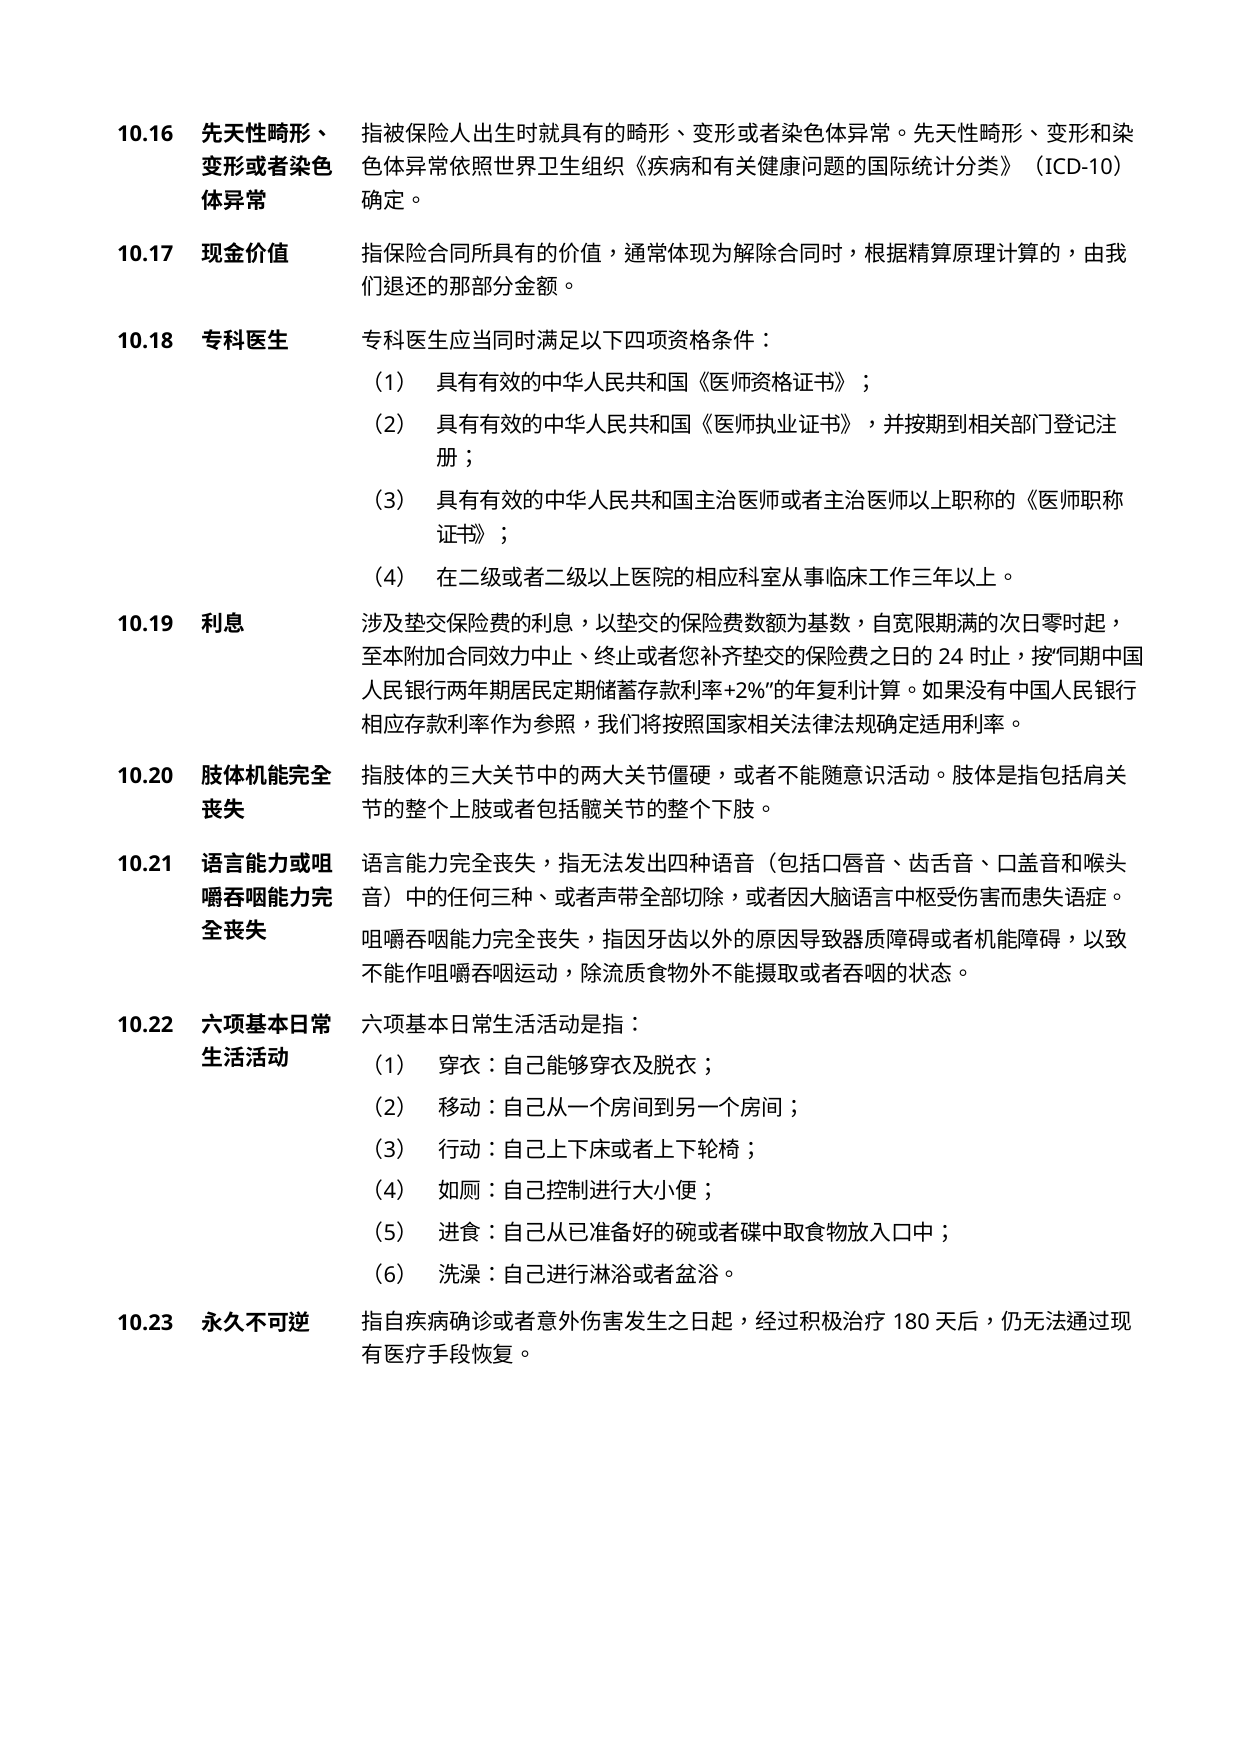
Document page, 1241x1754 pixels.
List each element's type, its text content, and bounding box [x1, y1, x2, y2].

table_cell 语言能力或咀嚼吞咽能力完全丧失 [187, 839, 347, 999]
table_cell 10.19 [97, 599, 187, 751]
table_cell 10.17 [97, 228, 187, 316]
table_cell 指肢体的三大关节中的两大关节僵硬，或者不能随意识活动。肢体是指包括肩关节的整个上肢或者包括髋关节的整个下肢。 [347, 751, 1167, 839]
table_cell 指被保险人出生时就具有的畸形、变形或者染色体异常。先天性畸形、变形和染色体异常依照世界卫生组织《疾病和有关健康问题的国际统计分类》（ICD-10）确定。 [347, 108, 1167, 228]
table_cell 10.16 [97, 108, 187, 228]
table_cell 现金价值 [187, 228, 347, 316]
table_cell 10.20 [97, 751, 187, 839]
table_cell 六项基本日常生活活动是指： 穿衣：自己能够穿衣及脱衣； 移动：自己从一个房间到另一个房间； 行动：自己上下床或者上下轮椅； 如厕：自己控制进行大小便； 进食：自己从已准备好的碗或者碟中取食物放入口中； 洗澡：自己进行淋浴或者盆浴。 [347, 1000, 1167, 1298]
table_cell 先天性畸形、变形或者染色体异常 [187, 108, 347, 228]
table_cell 专科医生应当同时满足以下四项资格条件： 具有有效的中华人民共和国《医师资格证书》； 具有有效的中华人民共和国《医师执业证书》，并按期到相关部门登记注册； 具有有效的中华人民共和国主治医师或者主治医师以上职称的《医师职称证书》； 在二级或者二级以上医院的相应科室从事临床工作三年以上。 [347, 316, 1167, 599]
table_cell 利息 [187, 599, 347, 751]
table_cell 指自疾病确诊或者意外伤害发生之日起，经过积极治疗 180 天后，仍无法通过现有医疗手段恢复。 [347, 1298, 1167, 1369]
table_cell 永久不可逆 [187, 1298, 347, 1369]
table_cell 指保险合同所具有的价值，通常体现为解除合同时，根据精算原理计算的，由我们退还的那部分金额。 [347, 228, 1167, 316]
table_cell 专科医生 [187, 316, 347, 599]
table_cell 10.21 [97, 839, 187, 999]
table_cell 10.22 [97, 1000, 187, 1298]
table_cell 六项基本日常生活活动 [187, 1000, 347, 1298]
table_cell 涉及垫交保险费的利息，以垫交的保险费数额为基数，自宽限期满的次日零时起， 至本附加合同效力中止、终止或者您补齐垫交的保险费之日的 24 时止，按“同期中国人民银行两年期居民定期储蓄存款利率+2%”的年复利计算。如果没有中国人民银行相应存款利率作为参照，我们将按照国家相关法律法规确定适用利率。 [347, 599, 1167, 751]
table_cell 语言能力完全丧失，指无法发出四种语音（包括口唇音、齿舌音、口盖音和喉头音）中的任何三种、或者声带全部切除，或者因大脑语言中枢受伤害而患失语症。 咀嚼吞咽能力完全丧失，指因牙齿以外的原因导致器质障碍或者机能障碍，以致不能作咀嚼吞咽运动，除流质食物外不能摄取或者吞咽的状态。 [347, 839, 1167, 999]
table_cell 10.18 [97, 316, 187, 599]
table_cell 10.23 [97, 1298, 187, 1369]
table_cell 肢体机能完全丧失 [187, 751, 347, 839]
